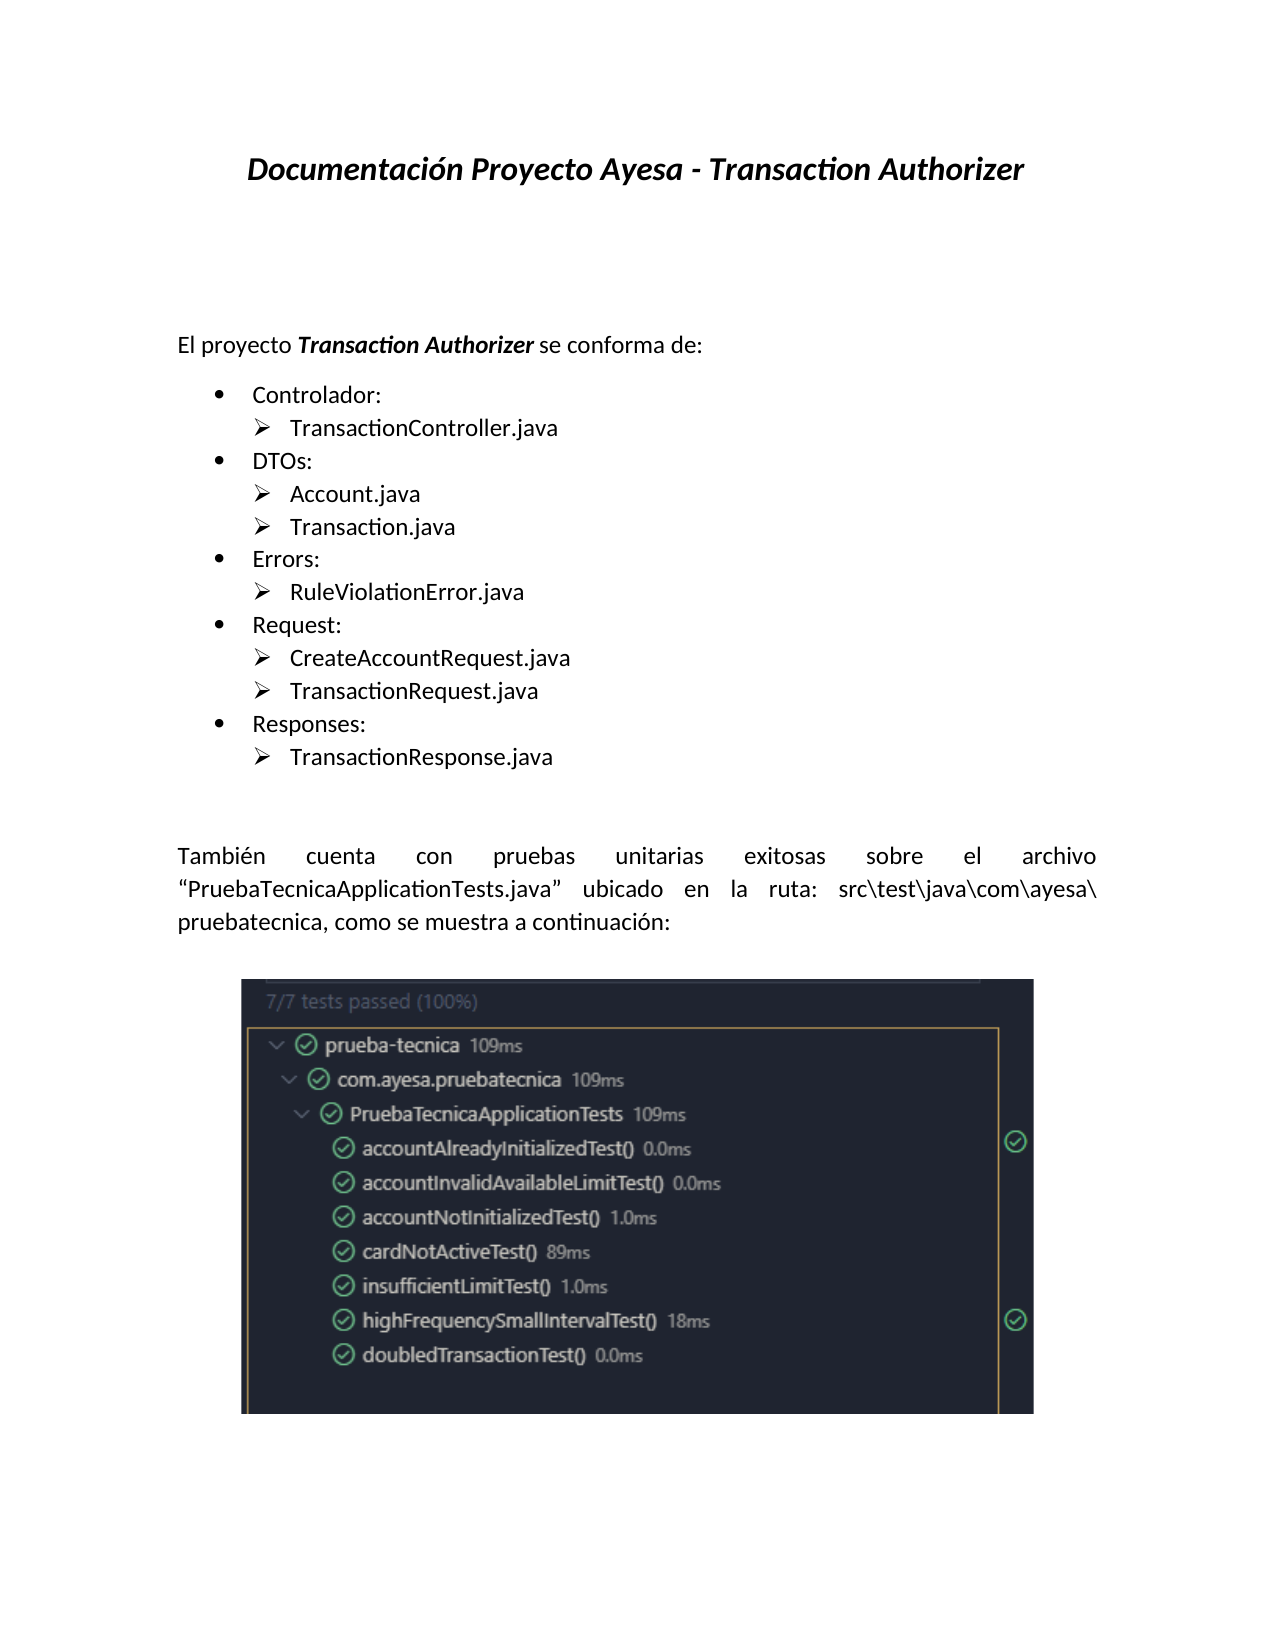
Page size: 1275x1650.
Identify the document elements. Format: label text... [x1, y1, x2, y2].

text Documentación Proyecto Ayesa - Transaction Authorizer [177, 148, 1098, 188]
list TransactionResponse.java [252, 741, 1098, 772]
list DTOs: [215, 445, 1098, 475]
list Account.java [252, 478, 1098, 508]
text El proyecto Transaction Authorizer se conforma de: [177, 329, 1098, 360]
list CreateAccountRequest.java [252, 642, 1098, 673]
list RuleViolationError.java [252, 577, 1098, 607]
list Errors: [215, 544, 1098, 574]
list Responses: [215, 708, 1098, 739]
list TransactionRequest.java [252, 675, 1098, 706]
list Request: [215, 609, 1098, 640]
text También cuenta con pruebas unitarias exitosas sobre el archivo “PruebaTecnicaApplicationTests.java” ubicado en la ruta: src\test\java\com\ayesa\pruebatecnica, como se muestra a continuación: [177, 840, 1098, 937]
list Transaction.java [252, 511, 1098, 541]
picture [241, 979, 1034, 1414]
list Controlador: [215, 379, 1098, 409]
list TransactionController.java [252, 412, 1098, 442]
